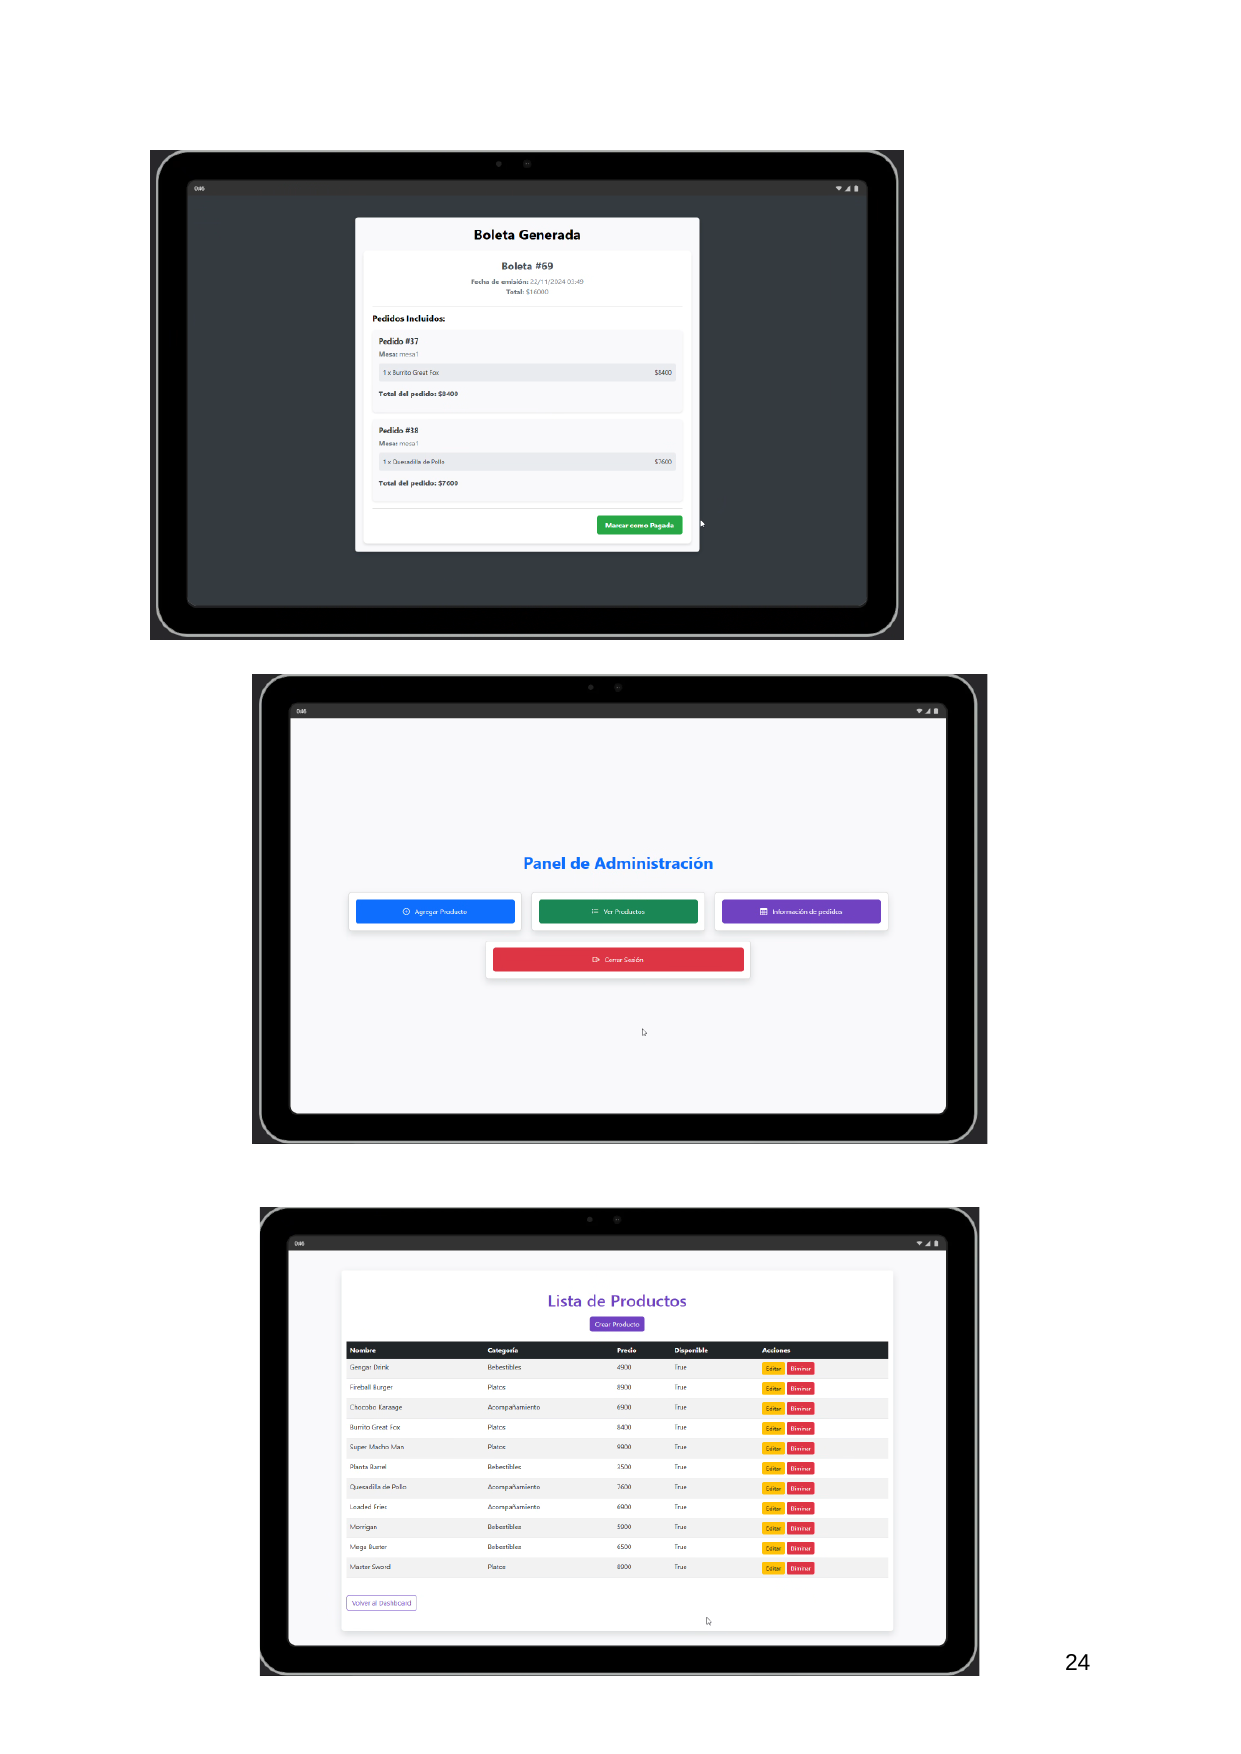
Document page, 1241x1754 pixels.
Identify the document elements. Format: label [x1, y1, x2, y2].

picture [252, 674, 988, 1144]
picture [259, 1207, 980, 1676]
picture [150, 150, 904, 640]
